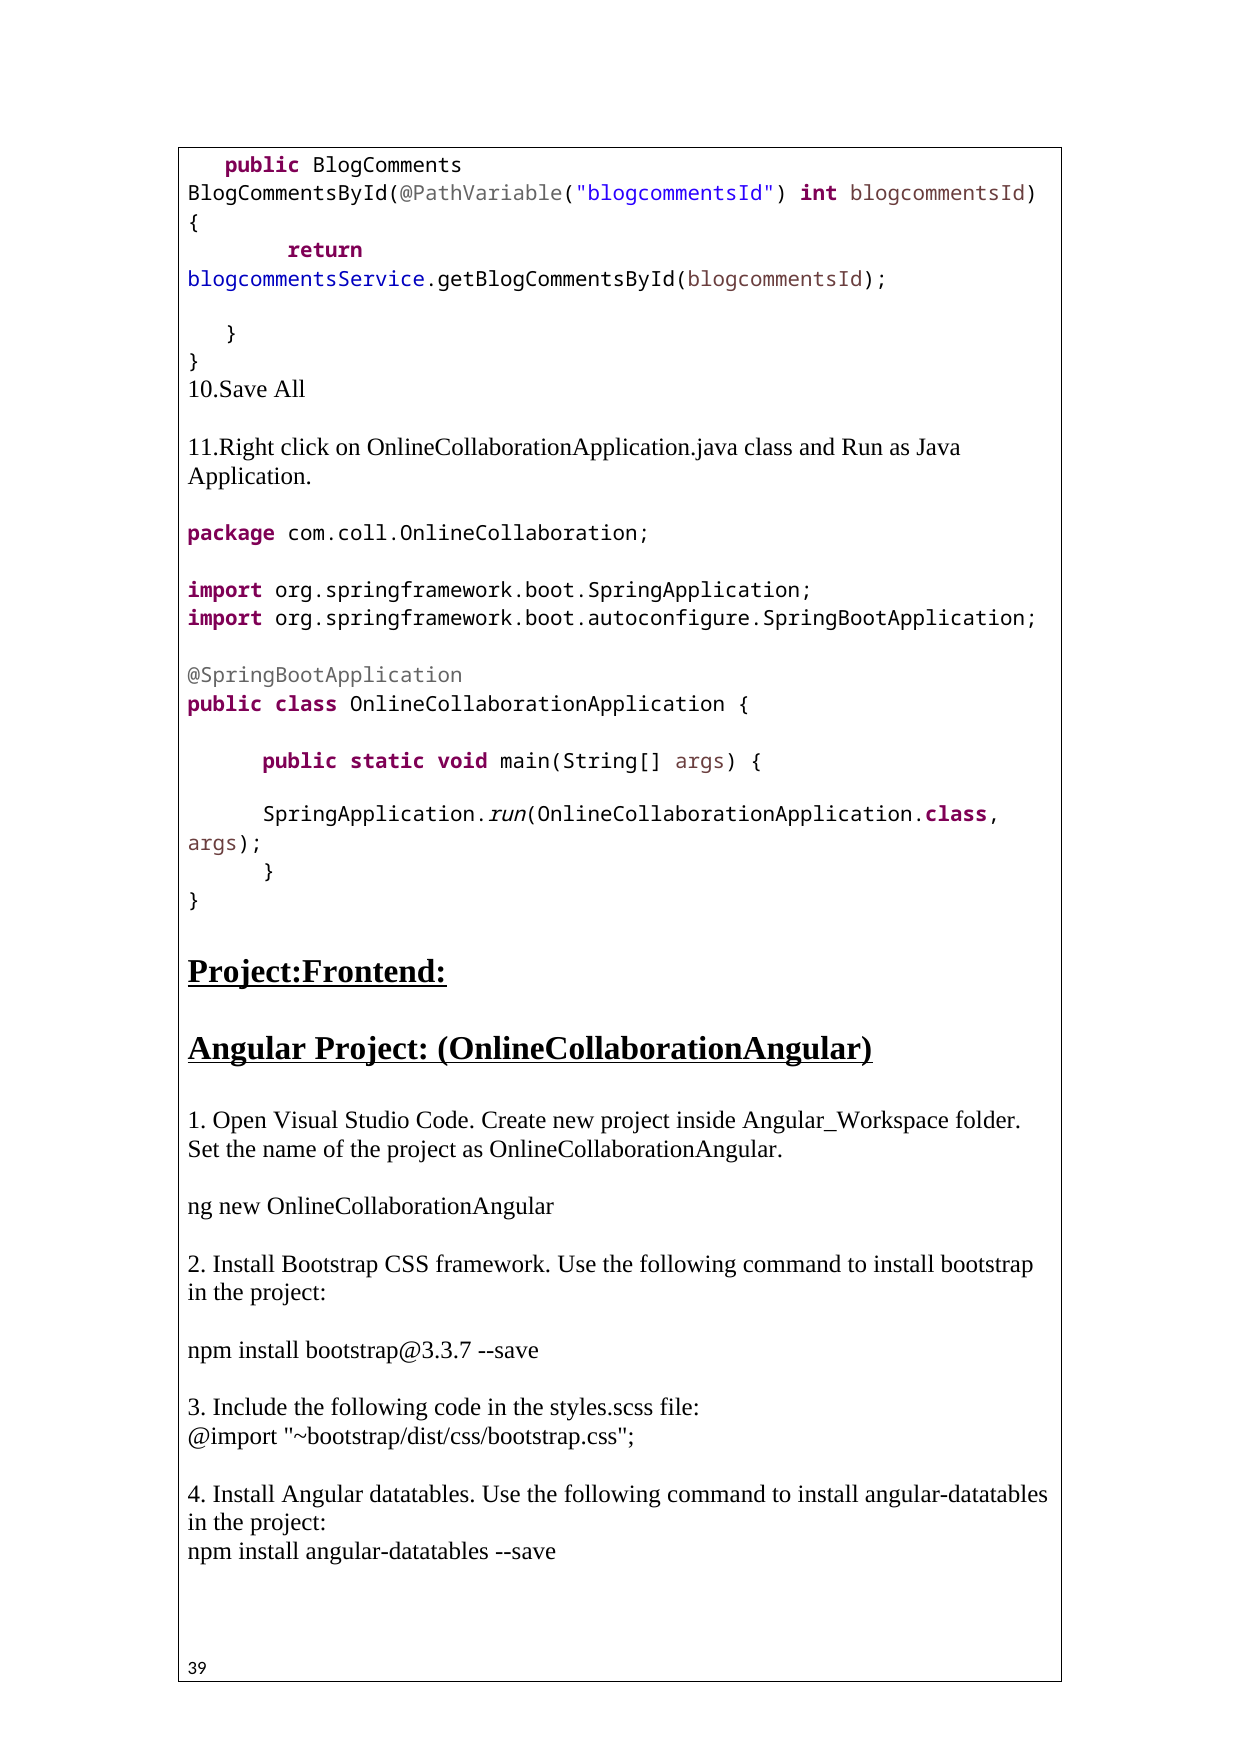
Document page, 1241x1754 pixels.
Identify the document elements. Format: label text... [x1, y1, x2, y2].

list @import "~bootstrap/dist/css/bootstrap.css"; [187, 1421, 1053, 1450]
list 4. Install Angular datatables. Use the following command to install angular-datatables in the project: [187, 1479, 1053, 1536]
text } [187, 318, 1053, 346]
text public class OnlineCollaborationApplication { [187, 689, 1053, 717]
list Angular Project: (OnlineCollaborationAngular) [187, 1028, 1053, 1067]
list ng new OnlineCollaborationAngular [187, 1191, 1053, 1220]
list 3. Include the following code in the styles.scss file: [187, 1392, 1053, 1421]
text import org.springframework.boot.autoconfigure.SpringBootApplication; [187, 603, 1053, 632]
list 10.Save All [187, 374, 1053, 403]
text } [187, 885, 1053, 913]
list npm install angular-datatables --save [187, 1536, 1053, 1565]
text @SpringBootApplication [187, 660, 1053, 689]
text package com.coll.OnlineCollaboration; [187, 518, 1053, 547]
text import org.springframework.boot.SpringApplication; [187, 575, 1053, 603]
list 2. Install Bootstrap CSS framework. Use the following command to install bootstrap in the project: [187, 1249, 1053, 1306]
list 1. Open Visual Studio Code. Create new project inside Angular_Workspace folder. Set the name of the project as OnlineCollaborationAngular. [187, 1105, 1053, 1162]
text } [187, 856, 1053, 885]
text public static void main(String[] args) { [187, 746, 1053, 774]
text SpringApplication.run(OnlineCollaborationApplication.class, args); [187, 774, 1053, 856]
list 11.Right click on OnlineCollaborationApplication.java class and Run as Java Application. [187, 432, 1053, 489]
text return blogcommentsService.getBlogCommentsById(blogcommentsId); [187, 235, 1053, 292]
list Project:Frontend: [187, 952, 1053, 990]
list npm install bootstrap@3.3.7 --save [187, 1335, 1053, 1364]
text public BlogComments BlogCommentsById(@PathVariable("blogcommentsId") int blogcommentsId) { [187, 150, 1053, 235]
text } [187, 346, 1053, 374]
